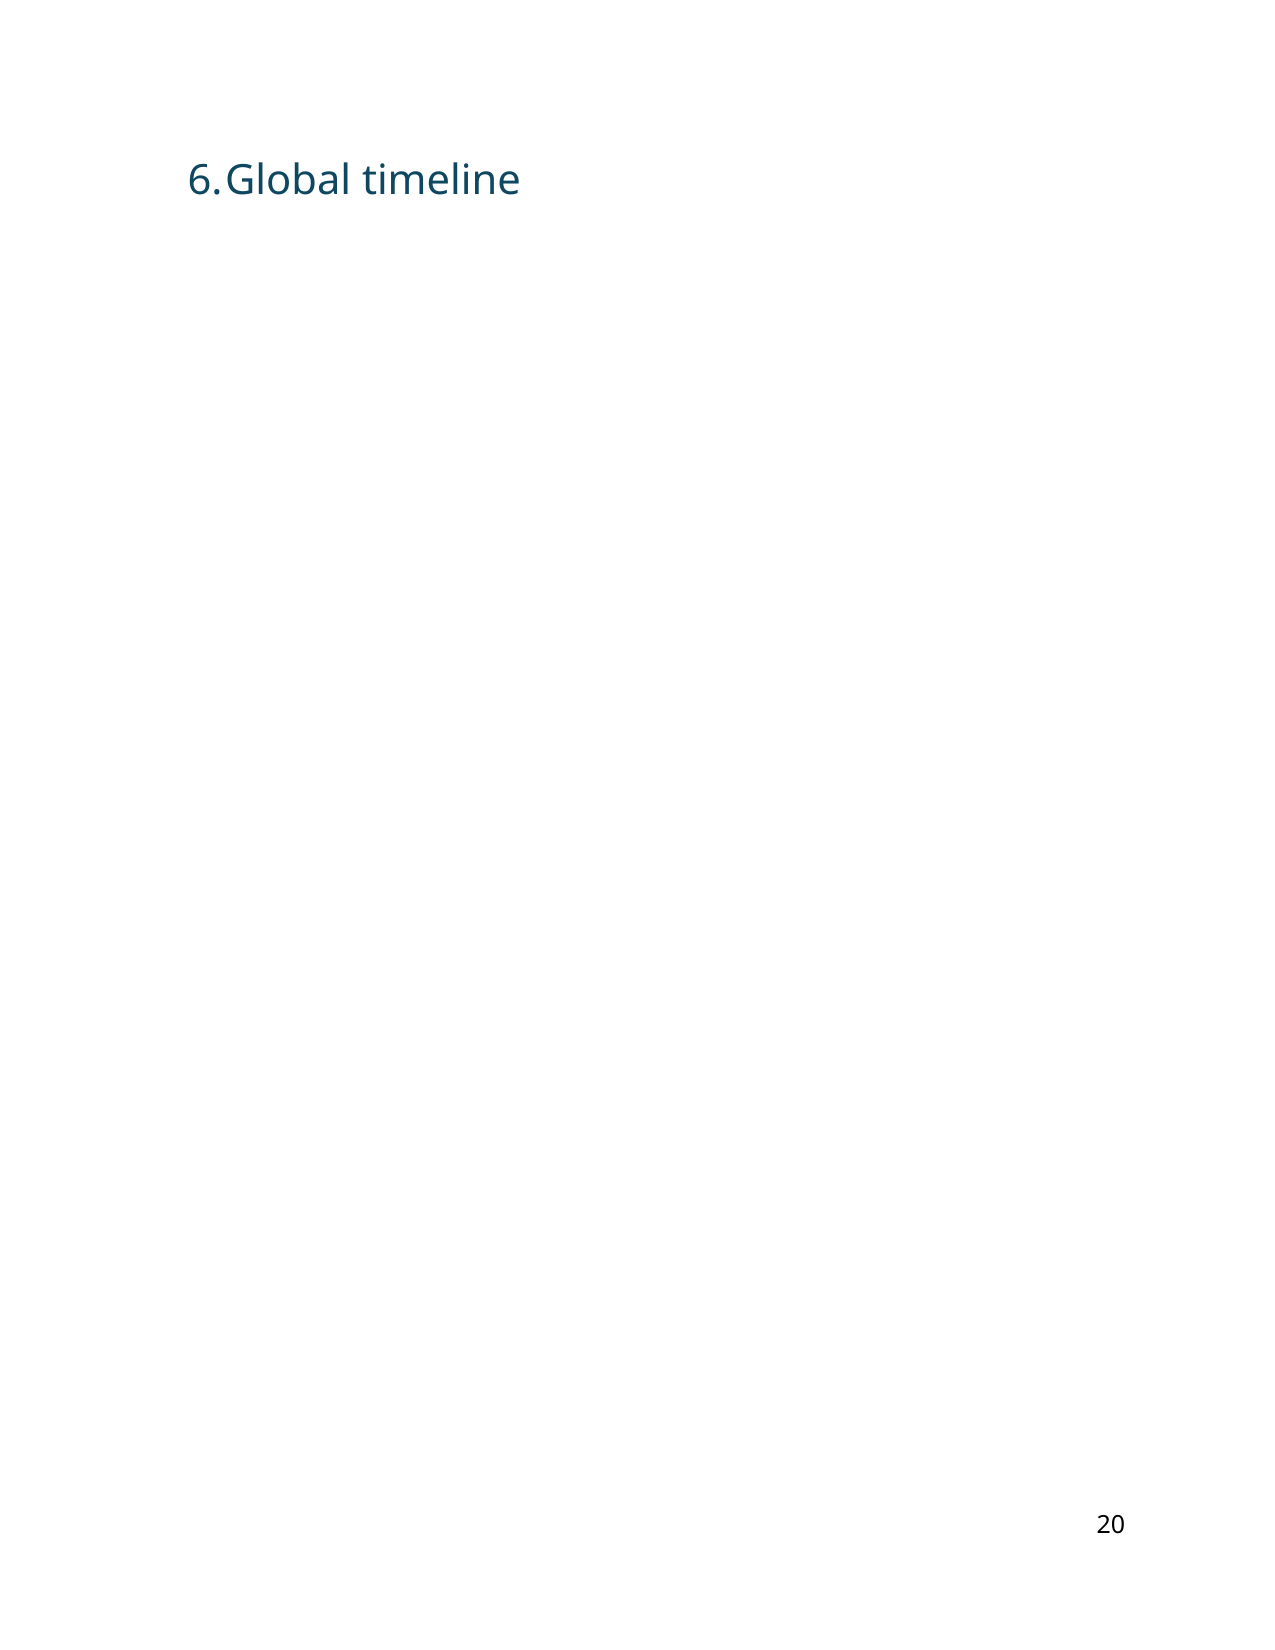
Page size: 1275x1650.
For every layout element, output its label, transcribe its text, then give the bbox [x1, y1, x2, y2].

subtitle Global timeline [187, 150, 1125, 1446]
